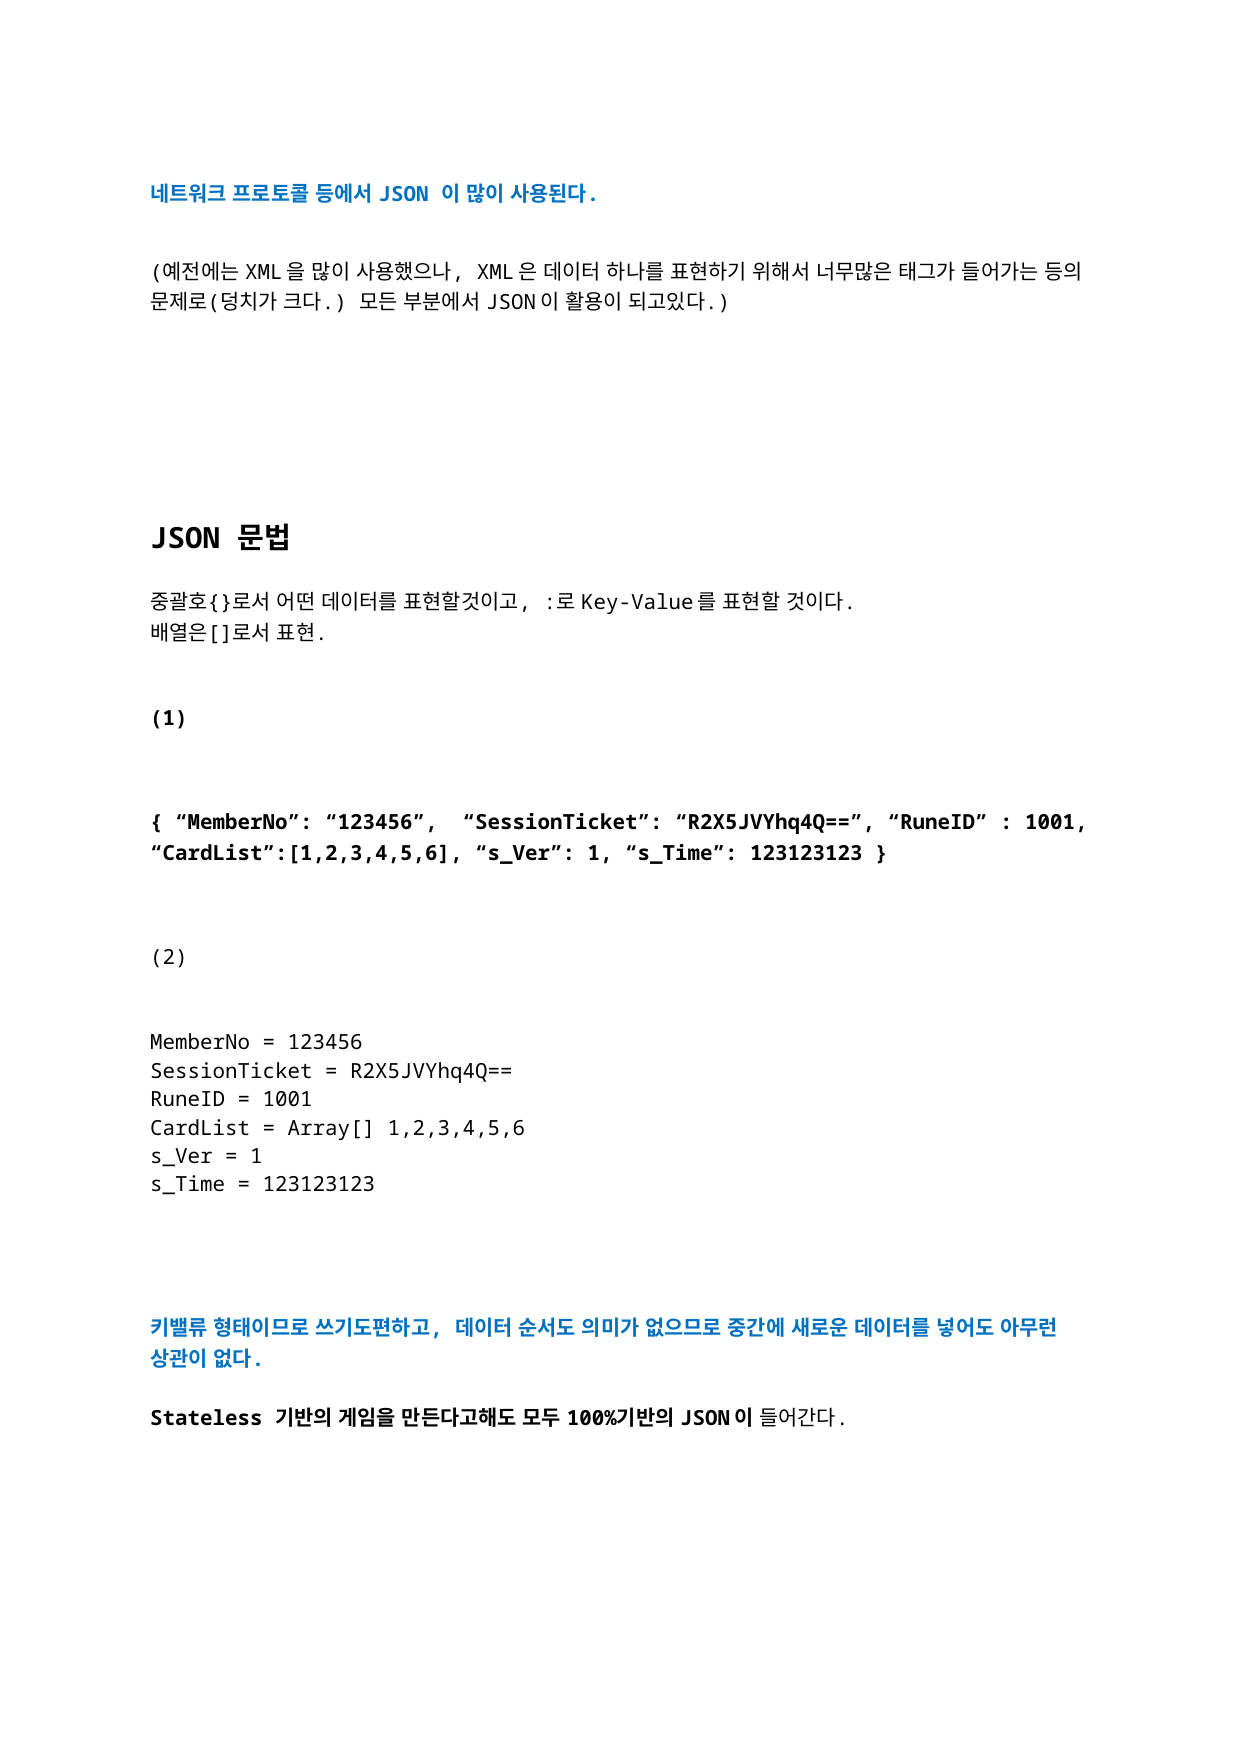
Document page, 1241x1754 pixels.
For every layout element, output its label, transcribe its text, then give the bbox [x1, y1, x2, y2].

text SessionTicket = R2X5JVYhq4Q== [150, 1056, 1090, 1084]
text MemberNo = 123456 [150, 1027, 1090, 1056]
text 키밸류 형태이므로 쓰기도편하고, 데이터 순서도 의미가 없으므로 중간에 새로운 데이터를 넣어도 아무런 상관이 없다. [150, 1312, 1090, 1372]
text (1) [150, 703, 1090, 731]
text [150, 177, 1090, 207]
text (예전에는 XML을 많이 사용했으나, XML은 데이터 하나를 표현하기 위해서 너무많은 태그가 들어가는 등의 문제로(덩치가 크다.) 모든 부분에서 JSON이 활용이 되고있다.) [150, 255, 1090, 316]
text s_Ver = 1 [150, 1141, 1090, 1169]
text Stateless 기반의 게임을 만든다고해도 모두 100%기반의 JSON이 들어간다. [150, 1401, 1090, 1431]
text s_Time = 123123123 [150, 1169, 1090, 1198]
text 중괄호{}로서 어떤 데이터를 표현할것이고, :로 Key-Value를 표현할 것이다. [150, 586, 1090, 616]
text RuneID = 1001 [150, 1084, 1090, 1113]
text { “MemberNo”: “123456”, “SessionTicket”: “R2X5JVYhq4Q==”, “RuneID” : 1001, “CardList”:[1,2,3,4,5,6], “s_Ver”: 1, “s_Time”: 123123123 } [150, 807, 1090, 866]
text JSON 문법 [150, 515, 1090, 557]
text (2) [150, 942, 1090, 970]
text 배열은[]로서 표현. [150, 616, 1090, 646]
text CardList = Array[] 1,2,3,4,5,6 [150, 1113, 1090, 1141]
